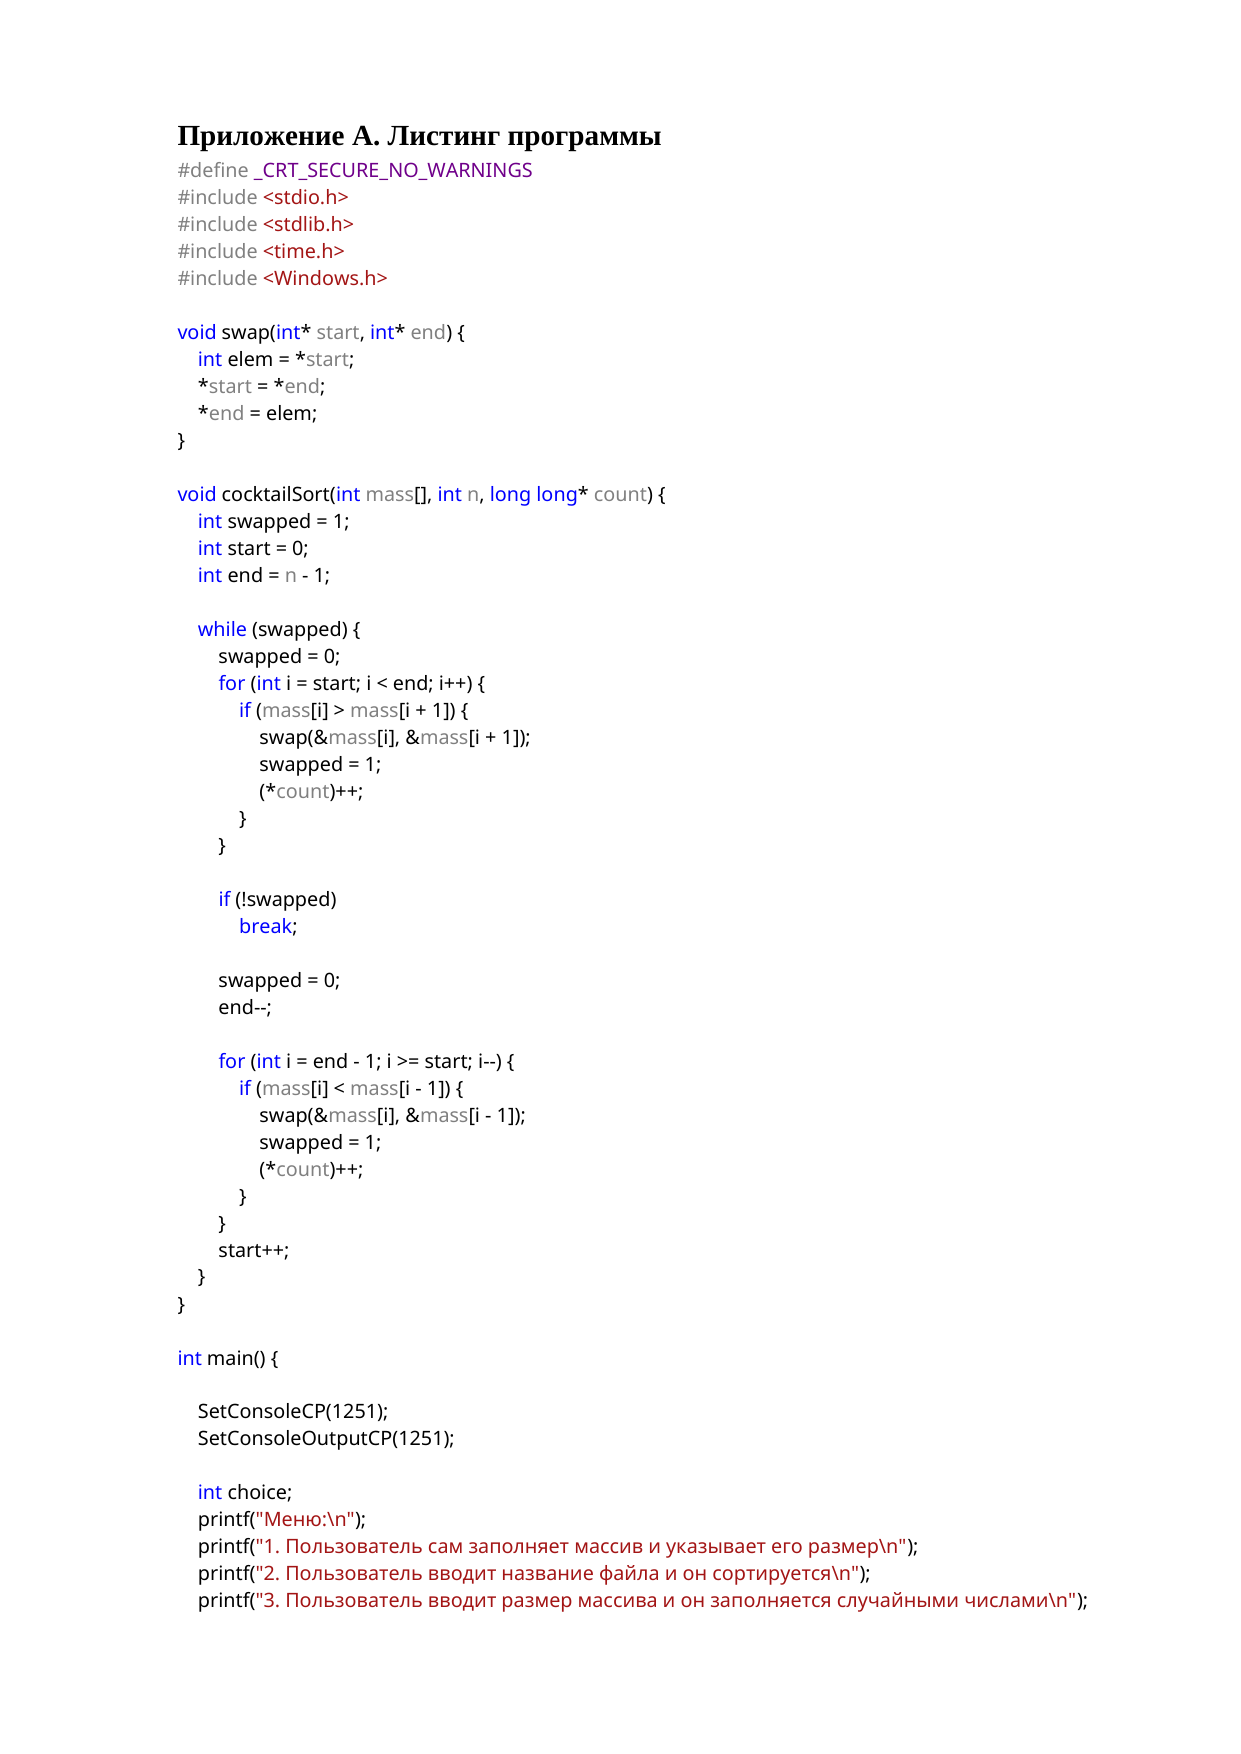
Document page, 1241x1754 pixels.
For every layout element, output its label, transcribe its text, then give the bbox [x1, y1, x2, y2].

text end--; [177, 993, 1152, 1020]
text swapped = 0; [177, 966, 1152, 993]
text void swap(int* start, int* end) { [177, 318, 1152, 346]
text printf("3. Пользователь вводит размер массива и он заполняется случайными числами\n"); [177, 1587, 1152, 1613]
text printf("Меню:\n"); [177, 1506, 1152, 1533]
text SetConsoleCP(1251); [177, 1398, 1152, 1425]
text #include <stdio.h> [177, 184, 1152, 211]
text } [177, 831, 1152, 858]
text #include <stdlib.h> [177, 211, 1152, 238]
text swap(&mass[i], &mass[i - 1]); [177, 1101, 1152, 1128]
text start++; [177, 1236, 1152, 1263]
text void cocktailSort(int mass[], int n, long long* count) { [177, 480, 1152, 507]
text if (mass[i] < mass[i - 1]) { [177, 1074, 1152, 1101]
text swap(&mass[i], &mass[i + 1]); [177, 723, 1152, 750]
text } [177, 804, 1152, 831]
text int choice; [177, 1479, 1152, 1506]
text *end = elem; [177, 399, 1152, 426]
subtitle Приложение А. Листинг программы [177, 118, 1152, 152]
text } [177, 1290, 1152, 1317]
text } [177, 1209, 1152, 1236]
text while (swapped) { [177, 615, 1152, 642]
text swapped = 1; [177, 1128, 1152, 1155]
text if (!swapped) [177, 885, 1152, 912]
text } [177, 1263, 1152, 1290]
text #define _CRT_SECURE_NO_WARNINGS [177, 157, 1152, 184]
text #include <time.h> [177, 238, 1152, 264]
text int elem = *start; [177, 346, 1152, 372]
text for (int i = start; i < end; i++) { [177, 669, 1152, 696]
text int main() { [177, 1344, 1152, 1371]
text swapped = 0; [177, 642, 1152, 669]
text (*count)++; [177, 777, 1152, 804]
text break; [177, 912, 1152, 939]
text } [177, 426, 1152, 453]
text *start = *end; [177, 372, 1152, 399]
text int start = 0; [177, 534, 1152, 561]
text int swapped = 1; [177, 507, 1152, 534]
text #include <Windows.h> [177, 264, 1152, 292]
text int end = n - 1; [177, 561, 1152, 588]
text printf("2. Пользователь вводит название файла и он сортируется\n"); [177, 1559, 1152, 1587]
text (*count)++; [177, 1155, 1152, 1182]
text swapped = 1; [177, 750, 1152, 777]
text for (int i = end - 1; i >= start; i--) { [177, 1047, 1152, 1074]
text if (mass[i] > mass[i + 1]) { [177, 696, 1152, 723]
text } [177, 1182, 1152, 1209]
text SetConsoleOutputCP(1251); [177, 1425, 1152, 1452]
text printf("1. Пользователь сам заполняет массив и указывает его размер\n"); [177, 1533, 1152, 1559]
